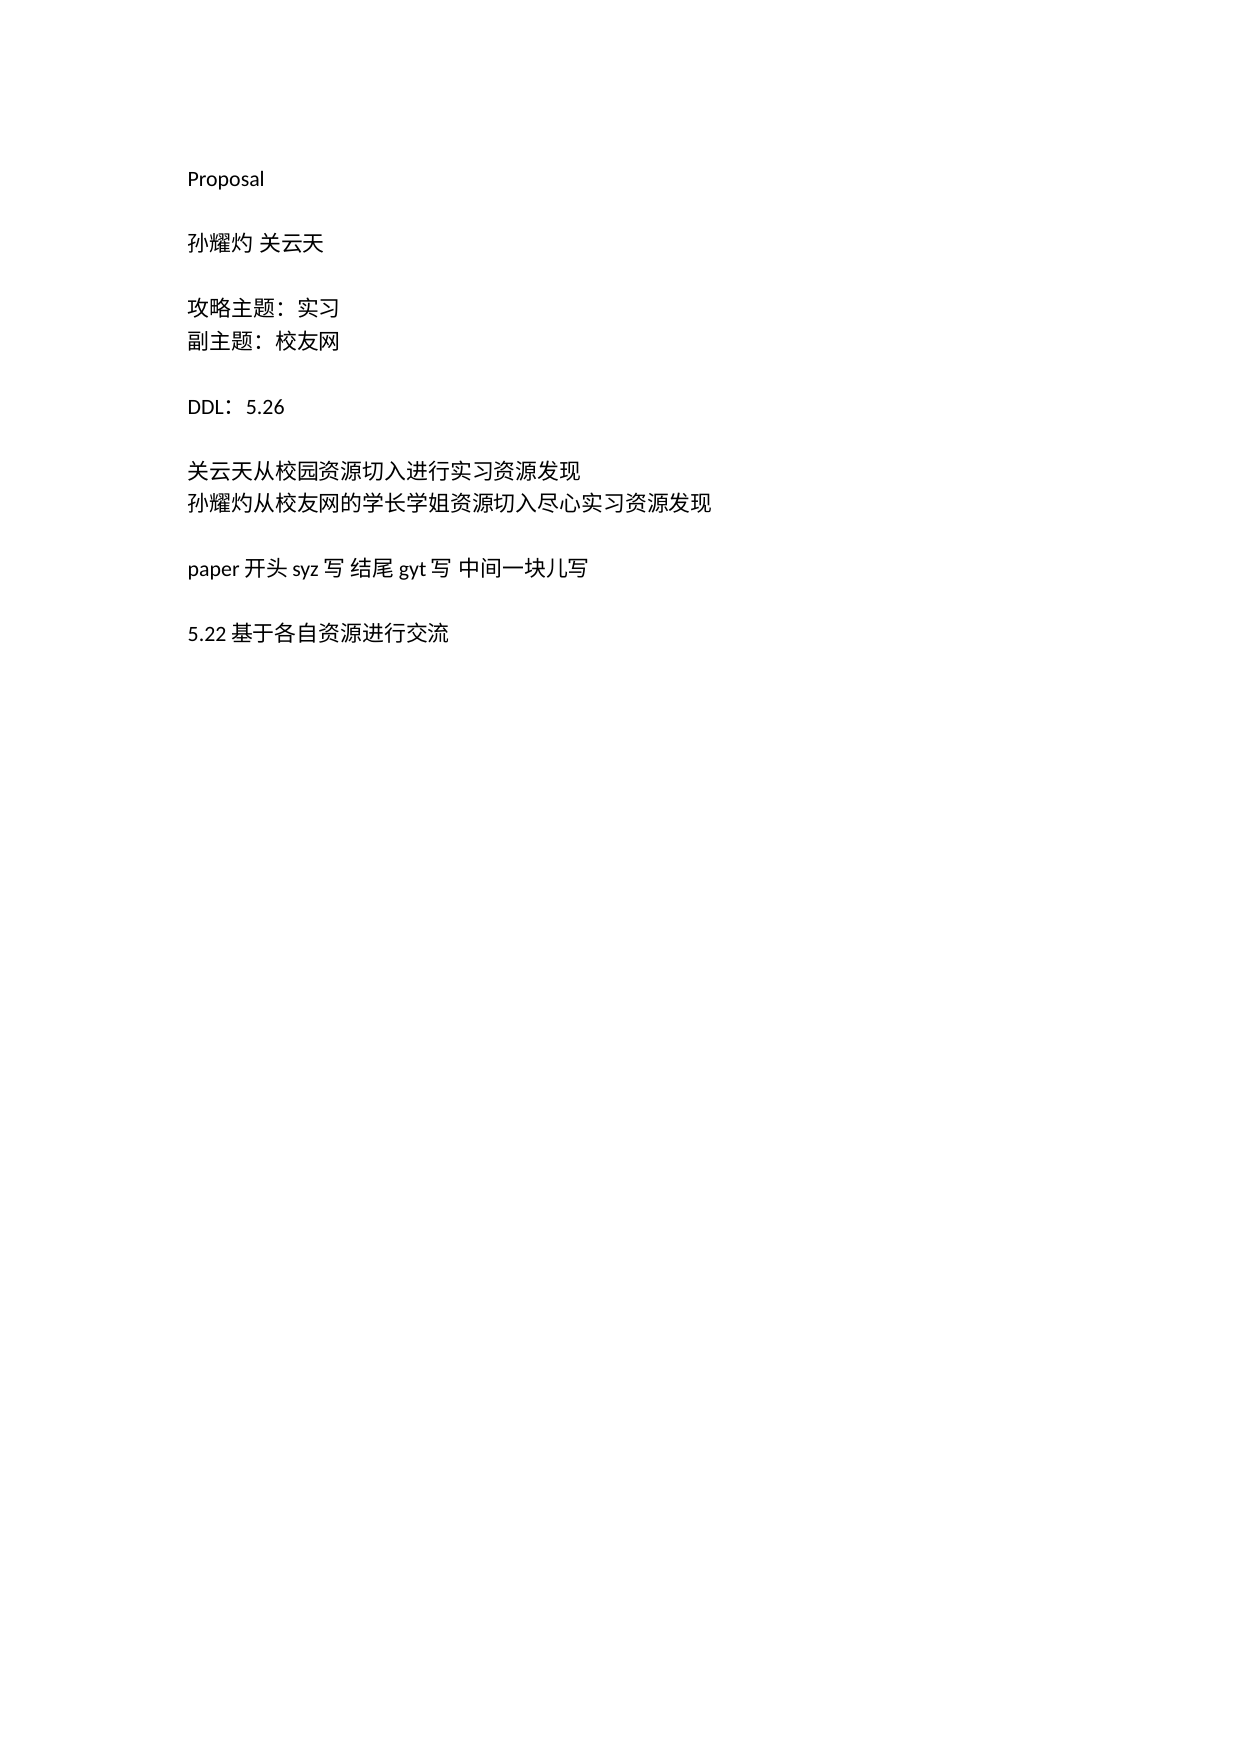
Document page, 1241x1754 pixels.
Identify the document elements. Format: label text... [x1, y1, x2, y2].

text DDL：5.26 [187, 389, 1053, 422]
text 攻略主题：实习 [187, 292, 1053, 324]
text 副主题：校友网 [187, 324, 1053, 357]
text 孙耀灼 关云天 [187, 227, 1053, 259]
text paper开头syz写 结尾gyt写 中间一块儿写 [187, 552, 1053, 584]
text Proposal [187, 162, 1053, 194]
text 关云天从校园资源切入进行实习资源发现 [187, 454, 1053, 487]
text 5.22基于各自资源进行交流 [187, 617, 1053, 649]
text 孙耀灼从校友网的学长学姐资源切入尽心实习资源发现 [187, 487, 1053, 519]
